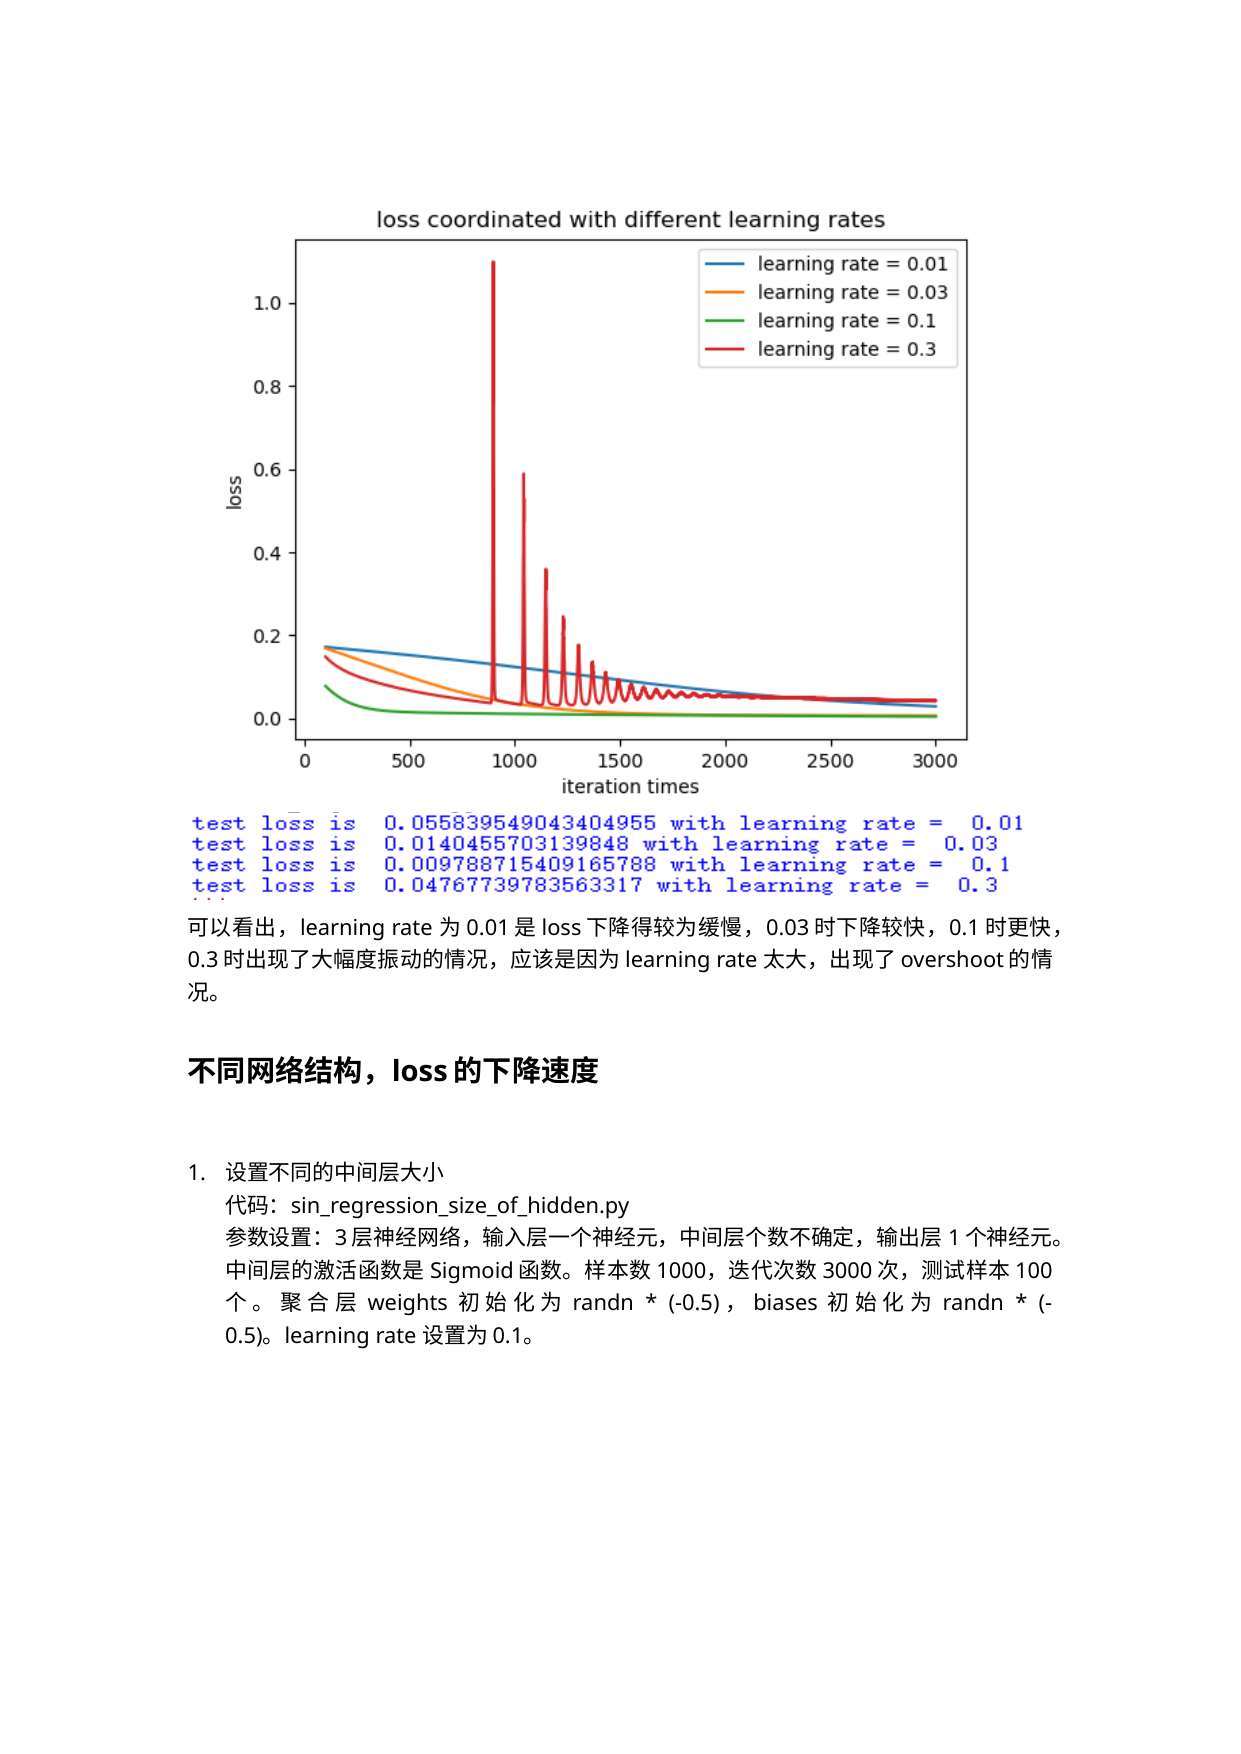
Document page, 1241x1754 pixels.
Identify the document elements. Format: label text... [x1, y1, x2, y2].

list 参数设置：3层神经网络，输入层一个神经元，中间层个数不确定，输出层1个神经元。中间层的激活函数是Sigmoid函数。样本数1000，迭代次数3000次，测试样本100个。聚合层weights初始化为randn * (-0.5)，biases初始化为randn * (-0.5)。learning rate 设置为0.1。 [225, 1220, 1053, 1350]
text 可以看出，learning rate 为0.01是loss下降得较为缓慢，0.03时下降较快，0.1时更快，0.3时出现了大幅度振动的情况，应该是因为learning rate 太大，出现了overshoot的情况。 [187, 909, 1053, 1007]
list 设置不同的中间层大小 [187, 1155, 1053, 1187]
picture [187, 162, 1053, 811]
subtitle 不同网络结构，loss的下降速度 [187, 1036, 1053, 1101]
picture [187, 812, 1071, 900]
list 代码：sin_regression_size_of_hidden.py [225, 1187, 1053, 1220]
